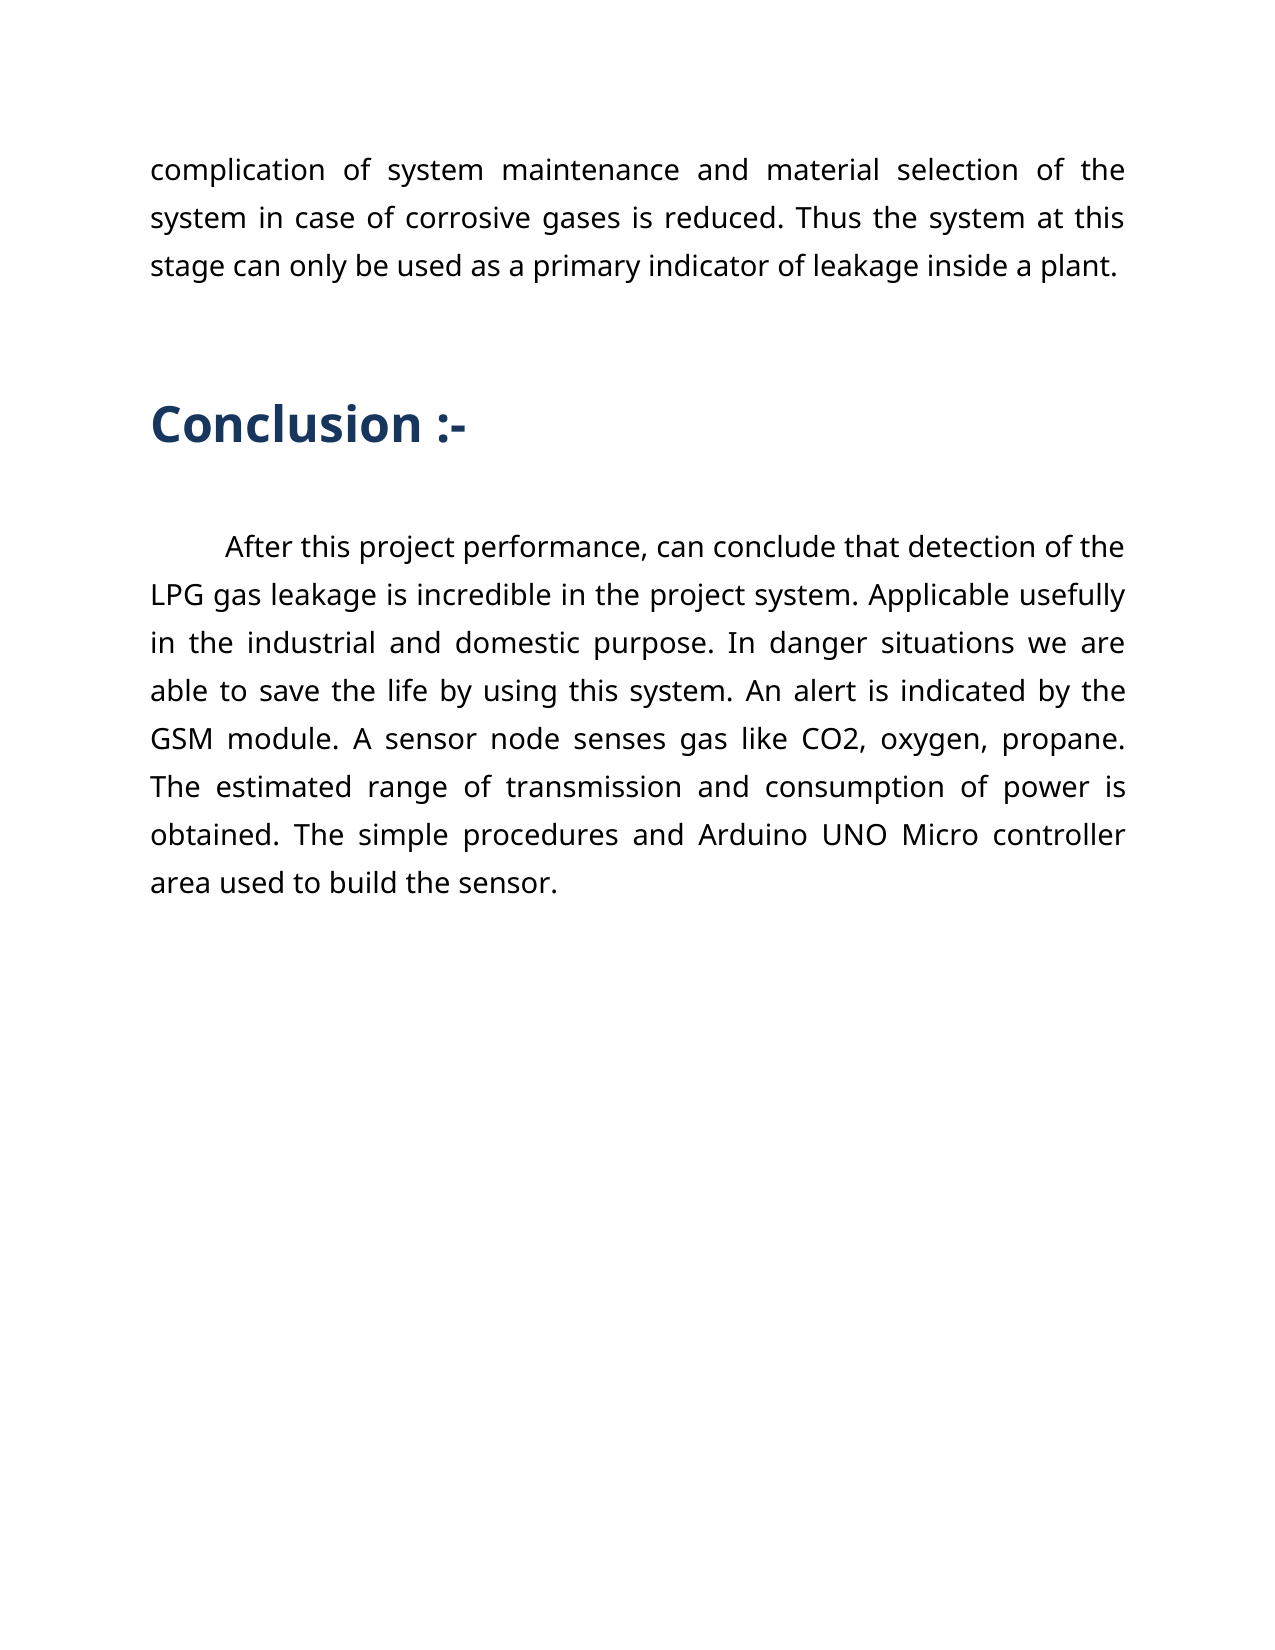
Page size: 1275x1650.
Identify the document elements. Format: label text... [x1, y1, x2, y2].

text After this project performance, can conclude that detection of the LPG gas leakage is incredible in the project system. Applicable usefully in the industrial and domestic purpose. In danger situations we are able to save the life by using this system. An alert is indicated by the GSM module. A sensor node senses gas like CO2, oxygen, propane. The estimated range of transmission and consumption of power is obtained. The simple procedures and Arduino UNO Micro controller area used to build the sensor. [150, 526, 1126, 902]
subtitle Conclusion :- [150, 389, 1217, 457]
text complication of system maintenance and material selection of the system in case of corrosive gases is reduced. Thus the system at this stage can only be used as a primary indicator of leakage inside a plant. [150, 149, 1127, 284]
